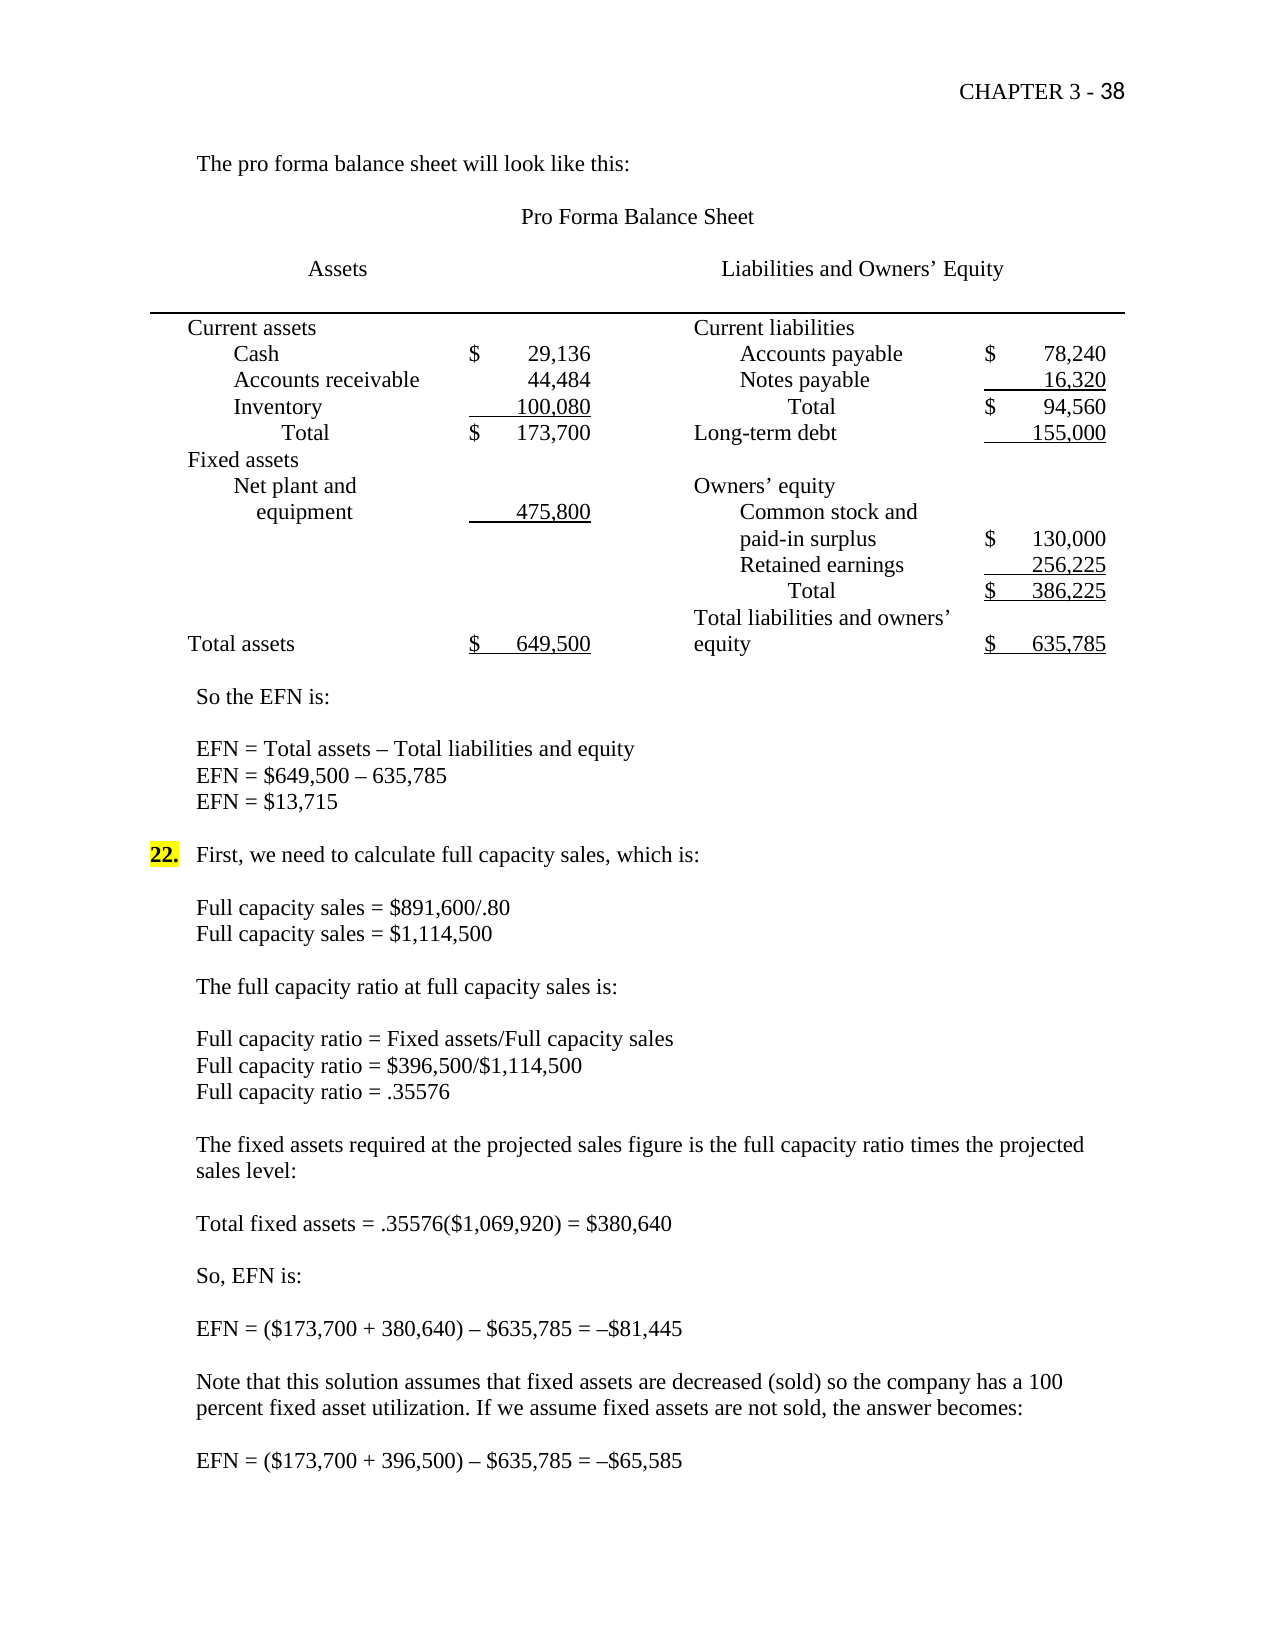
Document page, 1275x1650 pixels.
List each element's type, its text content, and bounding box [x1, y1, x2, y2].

text Full capacity ratio = $396,500/$1,114,500 [150, 1052, 1125, 1078]
text Full capacity ratio = Fixed assets/Full capacity sales [150, 1025, 1125, 1052]
text Net plant and Owners’ equity [150, 472, 1125, 498]
text Total liabilities and owners’ [150, 604, 1125, 630]
text Full capacity sales = $891,600/.80 [150, 894, 1125, 920]
text Retained earnings 256,225 [150, 551, 1125, 577]
text EFN = Total assets – Total liabilities and equity [150, 736, 1125, 762]
text Total $ 386,225 [150, 577, 1125, 604]
text EFN = $13,715 [150, 788, 1125, 814]
text Total $ 173,700 Long-term debt 155,000 [150, 419, 1125, 446]
text Inventory 100,080 Total $ 94,560 [150, 393, 1125, 419]
text So the EFN is: [150, 683, 1125, 709]
text equipment 475,800 Common stock and [150, 498, 1125, 525]
text The pro forma balance sheet will look like this: [150, 150, 1125, 176]
text Accounts receivable 44,484 Notes payable 16,320 [150, 367, 1125, 393]
text Full capacity ratio = .35576 [150, 1078, 1125, 1104]
text So, EFN is: [150, 1263, 1125, 1289]
text Cash $ 29,136 Accounts payable $ 78,240 [150, 340, 1125, 367]
text EFN = ($173,700 + 396,500) – $635,785 = –$65,585 [150, 1447, 1125, 1473]
text Note that this solution assumes that fixed assets are decreased (sold) so the company has a 100 percent fixed asset utilization. If we assume fixed assets are not sold, the answer becomes: [150, 1368, 1125, 1421]
text The full capacity ratio at full capacity sales is: [150, 973, 1125, 999]
text Total fixed assets = .35576($1,069,920) = $380,640 [150, 1210, 1125, 1236]
text EFN = $649,500 – 635,785 [150, 762, 1125, 788]
text Pro Forma Balance Sheet [150, 203, 1125, 229]
text Total assets $ 649,500 equity $ 635,785 [150, 630, 1125, 656]
text Current assets Current liabilities [150, 314, 1125, 340]
text EFN = ($173,700 + 380,640) – $635,785 = –$81,445 [150, 1315, 1125, 1342]
text Assets Liabilities and Owners’ Equity [150, 255, 1125, 282]
text Fixed assets [150, 446, 1125, 472]
text Full capacity sales = $1,114,500 [150, 920, 1125, 946]
text 22. First, we need to calculate full capacity sales, which is: [179, 841, 1125, 867]
text The fixed assets required at the projected sales figure is the full capacity ratio times the projected sales level: [150, 1131, 1125, 1183]
text paid-in surplus $ 130,000 [150, 525, 1125, 551]
